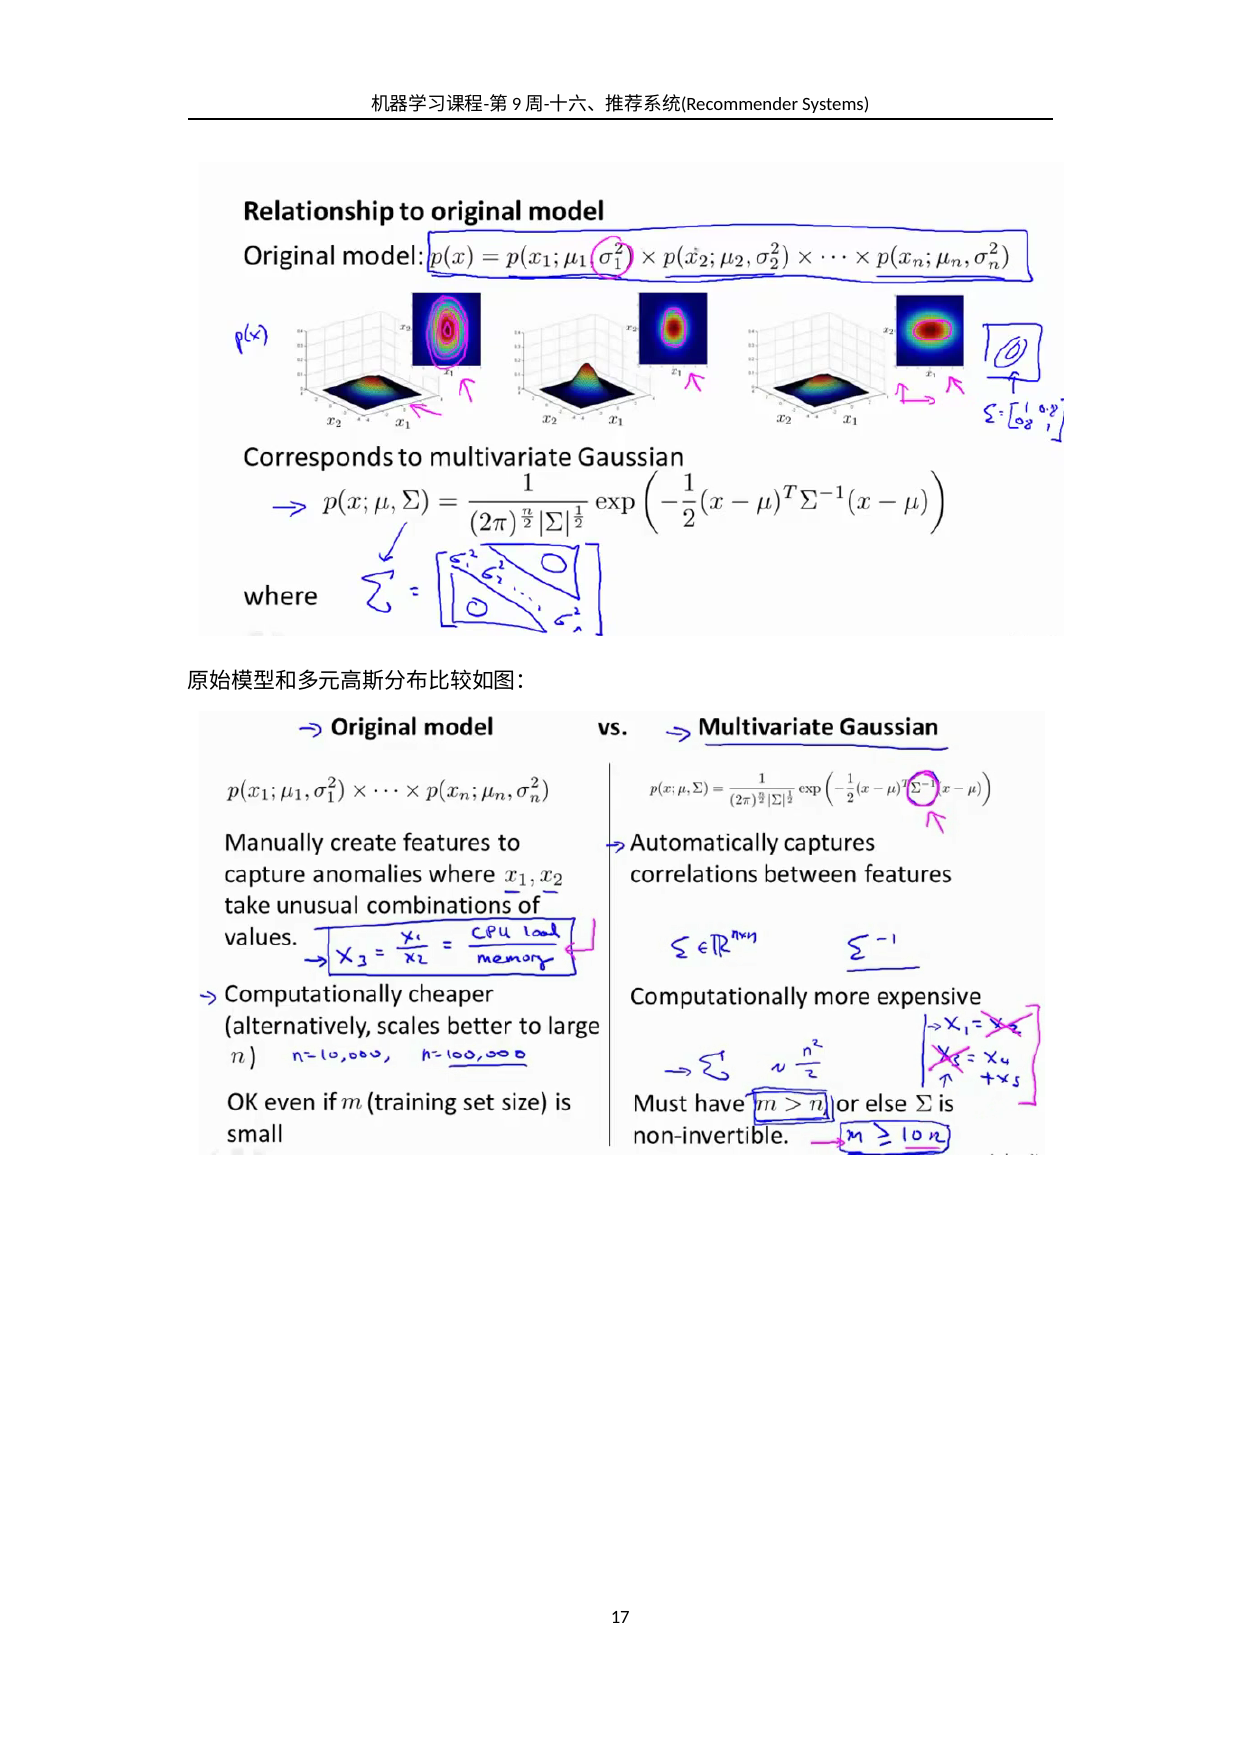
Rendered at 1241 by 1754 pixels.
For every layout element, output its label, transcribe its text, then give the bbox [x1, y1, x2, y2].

text 原始模型和多元高斯分布比较如图： [187, 663, 1053, 695]
picture [198, 711, 1046, 1155]
picture [198, 162, 1064, 636]
